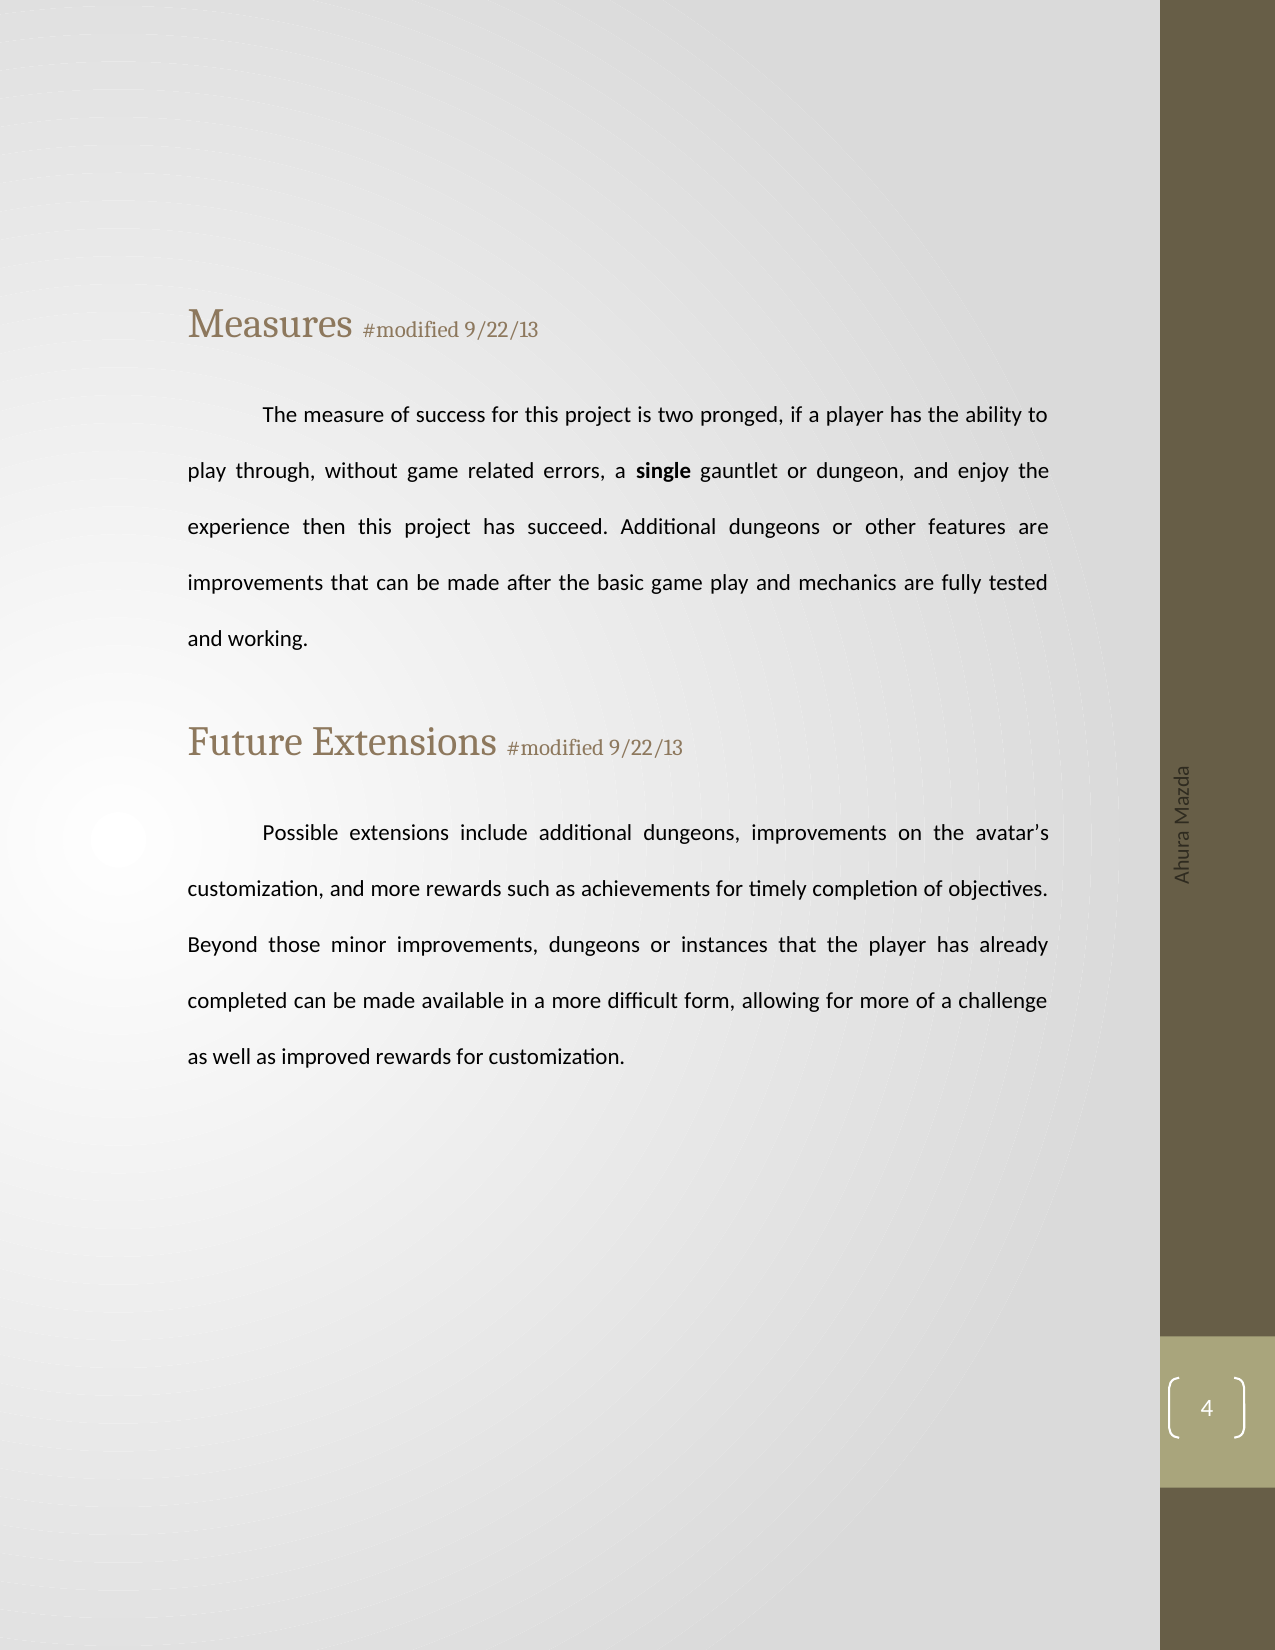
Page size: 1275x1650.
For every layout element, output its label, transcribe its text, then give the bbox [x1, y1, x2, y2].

text Possible extensions include additional dungeons, improvements on the avatar’s customization, and more rewards such as achievements for timely completion of objectives. Beyond those minor improvements, dungeons or instances that the player has already completed can be made available in a more difficult form, allowing for more of a challenge as well as improved rewards for customization. [187, 818, 1050, 1070]
subtitle Measures #modified 9/22/13 [187, 300, 1050, 348]
text The measure of success for this project is two pronged, if a player has the ability to play through, without game related errors, a single gauntlet or dungeon, and enjoy the experience then this project has succeed. Additional dungeons or other features are improvements that can be made after the basic game play and mechanics are fully tested and working. [187, 400, 1050, 652]
subtitle Future Extensions #modified 9/22/13 [187, 718, 1050, 766]
